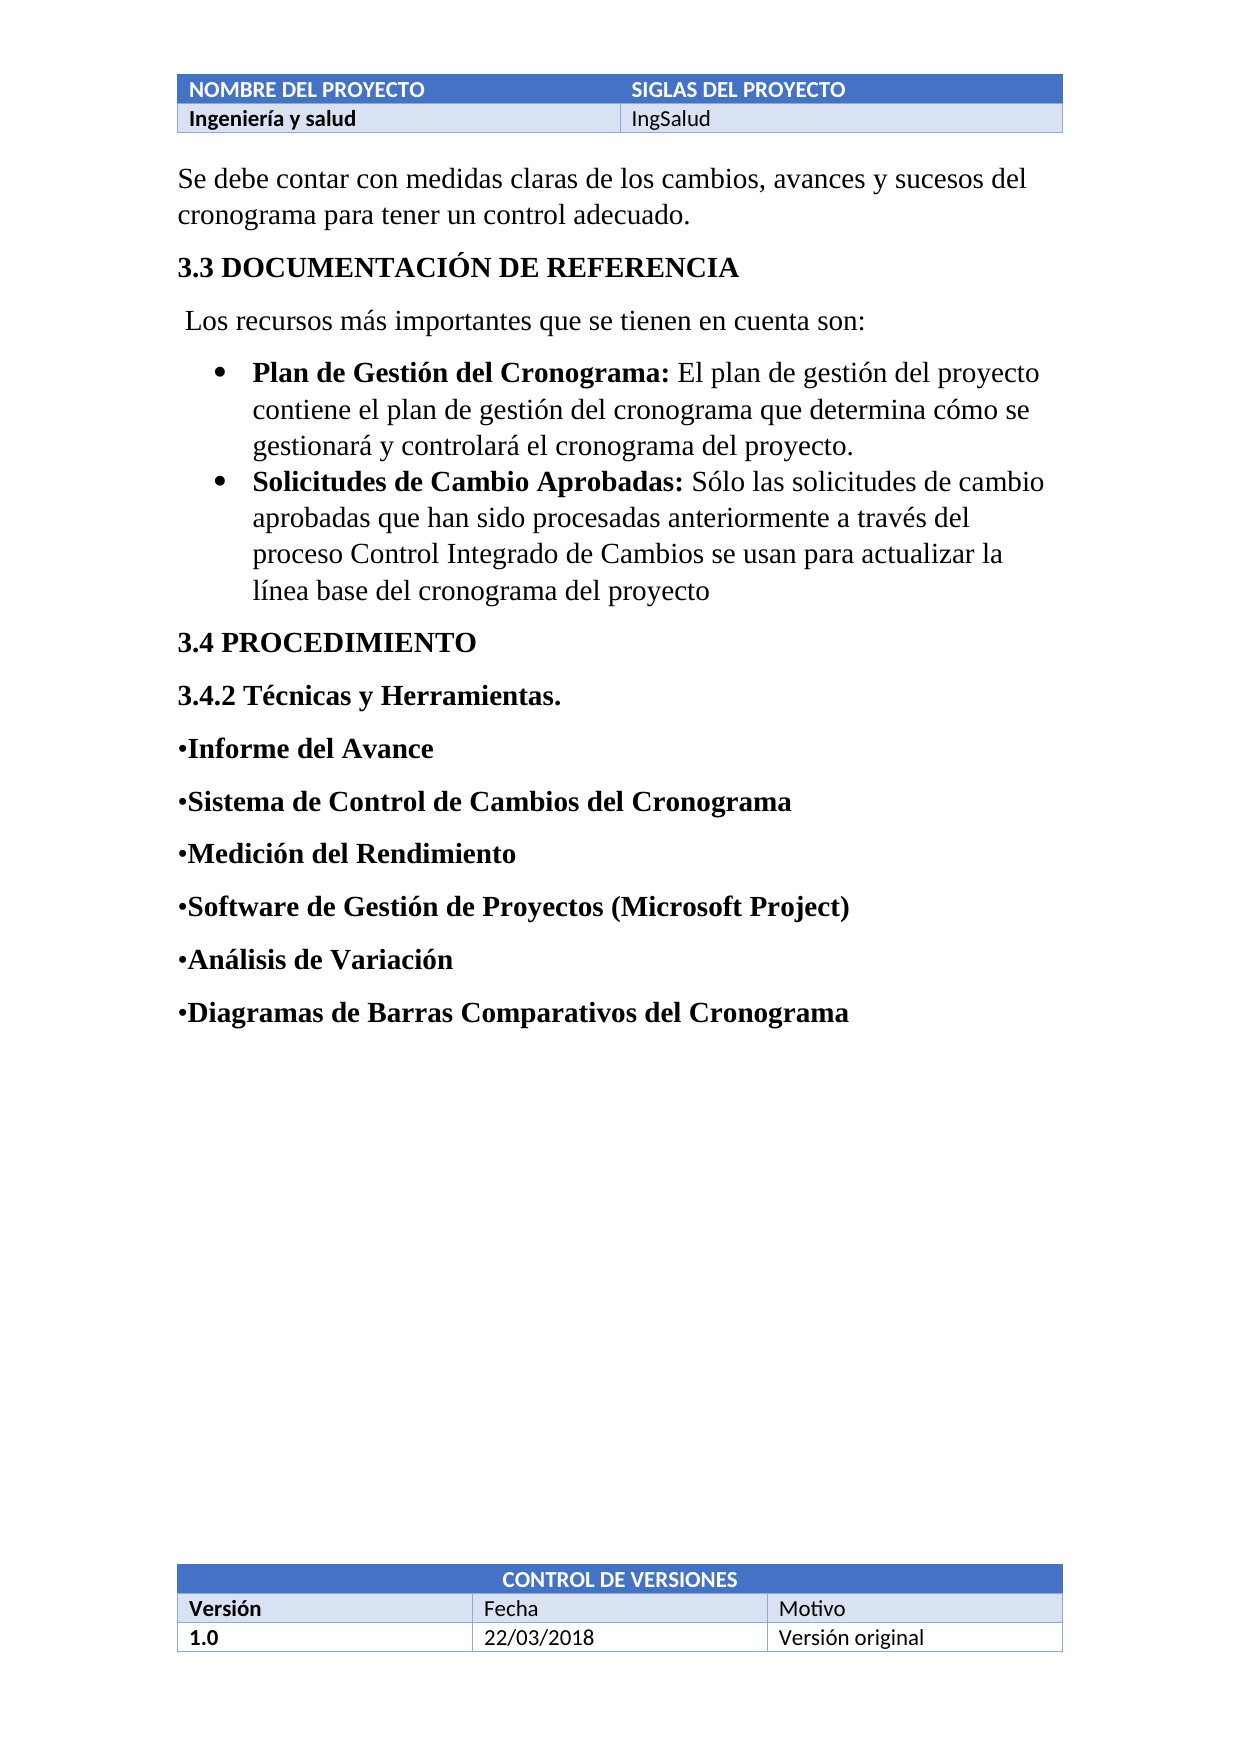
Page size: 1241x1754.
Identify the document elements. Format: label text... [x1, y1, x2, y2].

text Los recursos más importantes que se tienen en cuenta son: [177, 303, 1063, 336]
text •Software de Gestión de Proyectos (Microsoft Project) [177, 889, 1063, 923]
text Se debe contar con medidas claras de los cambios, avances y sucesos del cronograma para tener un control adecuado. [177, 161, 1063, 231]
text •Sistema de Control de Cambios del Cronograma [177, 784, 1063, 817]
text 3.3 DOCUMENTACIÓN DE REFERENCIA [177, 250, 1063, 283]
list Plan de Gestión del Cronograma: El plan de gestión del proyecto contiene el plan de gestión del cronograma que determina cómo se gestionará y controlará el cronograma del proyecto. [215, 356, 1063, 461]
list Solicitudes de Cambio Aprobadas: Sólo las solicitudes de cambio aprobadas que han sido procesadas anteriormente a través del proceso Control Integrado de Cambios se usan para actualizar la línea base del cronograma del proyecto [215, 464, 1063, 606]
text 3.4 PROCEDIMIENTO [177, 625, 1063, 659]
text •Medición del Rendimiento [177, 837, 1063, 870]
text •Análisis de Variación [177, 942, 1063, 976]
text •Diagramas de Barras Comparativos del Cronograma [177, 995, 1063, 1029]
text •Informe del Avance [177, 731, 1063, 764]
text 3.4.2 Técnicas y Herramientas. [177, 678, 1063, 712]
